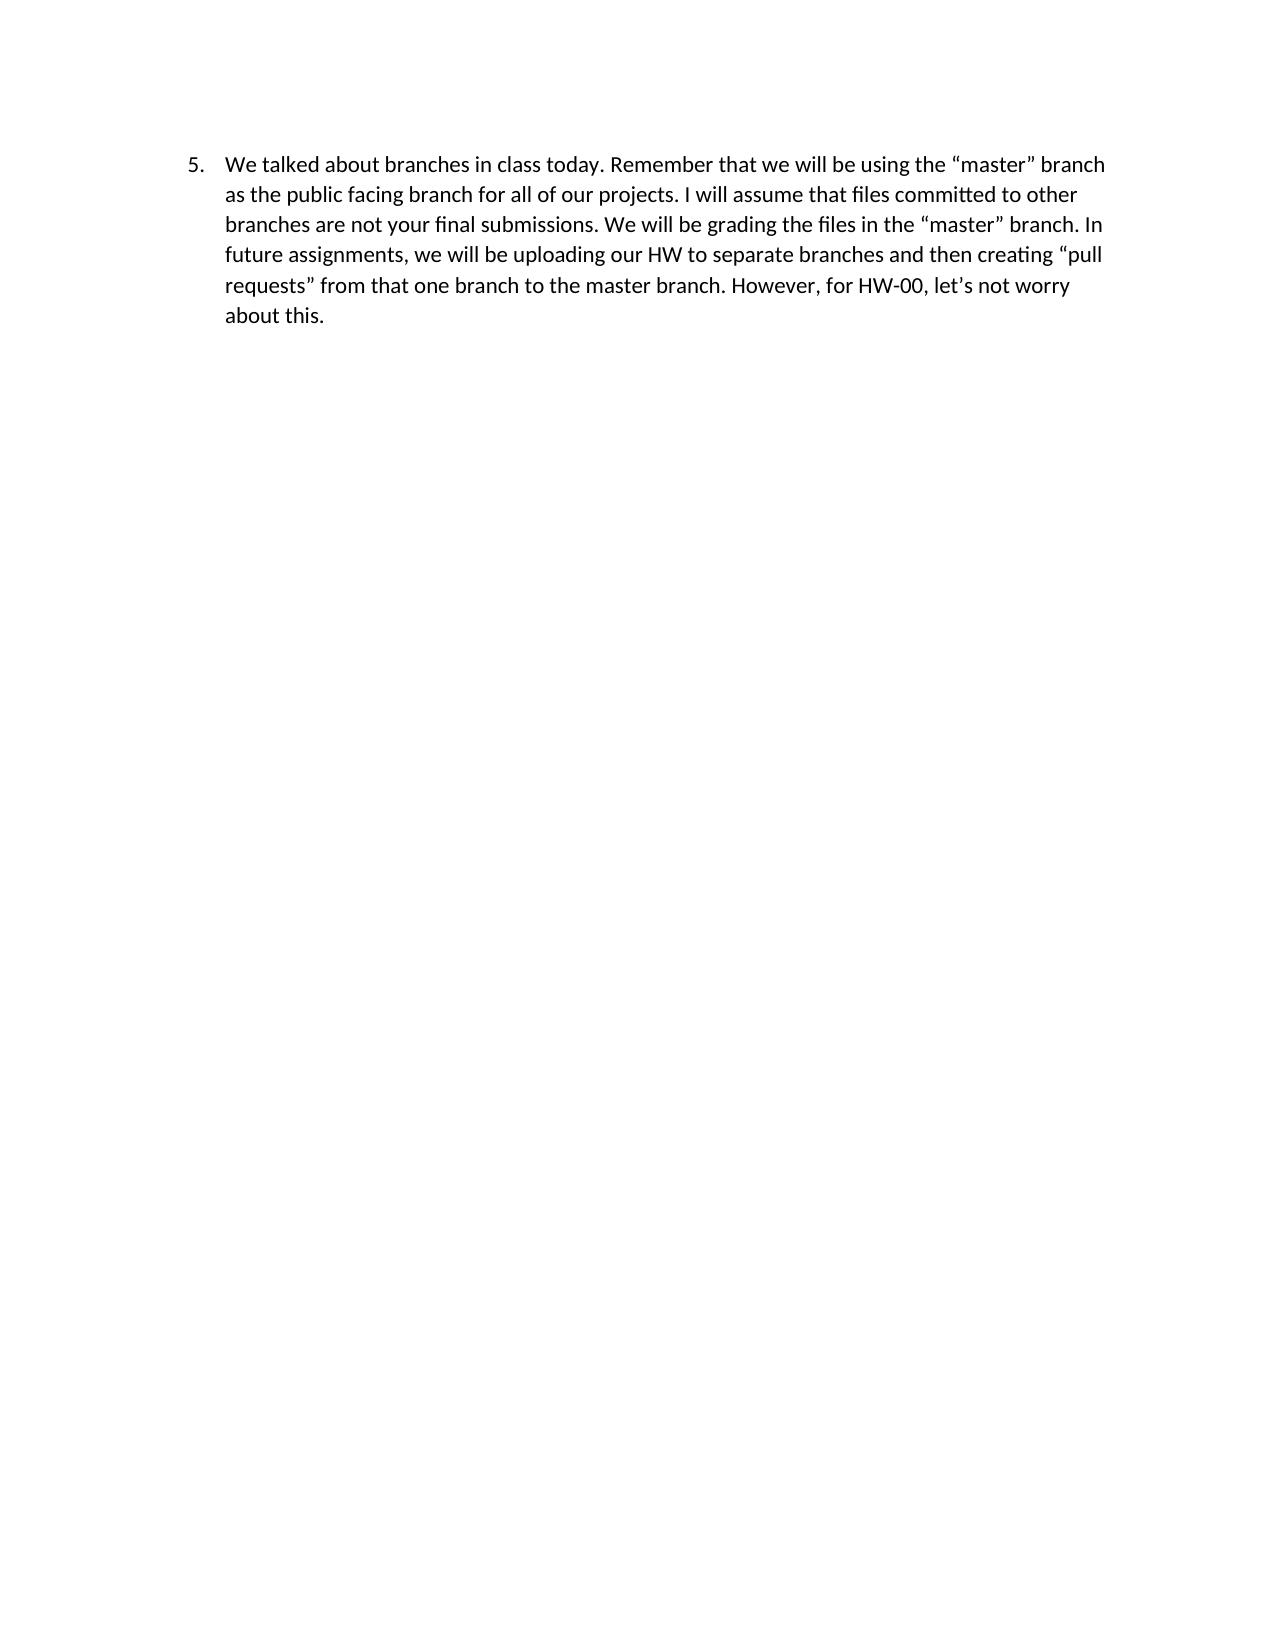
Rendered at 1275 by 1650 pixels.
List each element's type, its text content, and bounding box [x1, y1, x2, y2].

list We talked about branches in class today. Remember that we will be using the “master” branch as the public facing branch for all of our projects. I will assume that files committed to other branches are not your final submissions. We will be grading the files in the “master” branch. In future assignments, we will be uploading our HW to separate branches and then creating “pull requests” from that one branch to the master branch. However, for HW-00, let’s not worry about this. [187, 150, 1125, 329]
